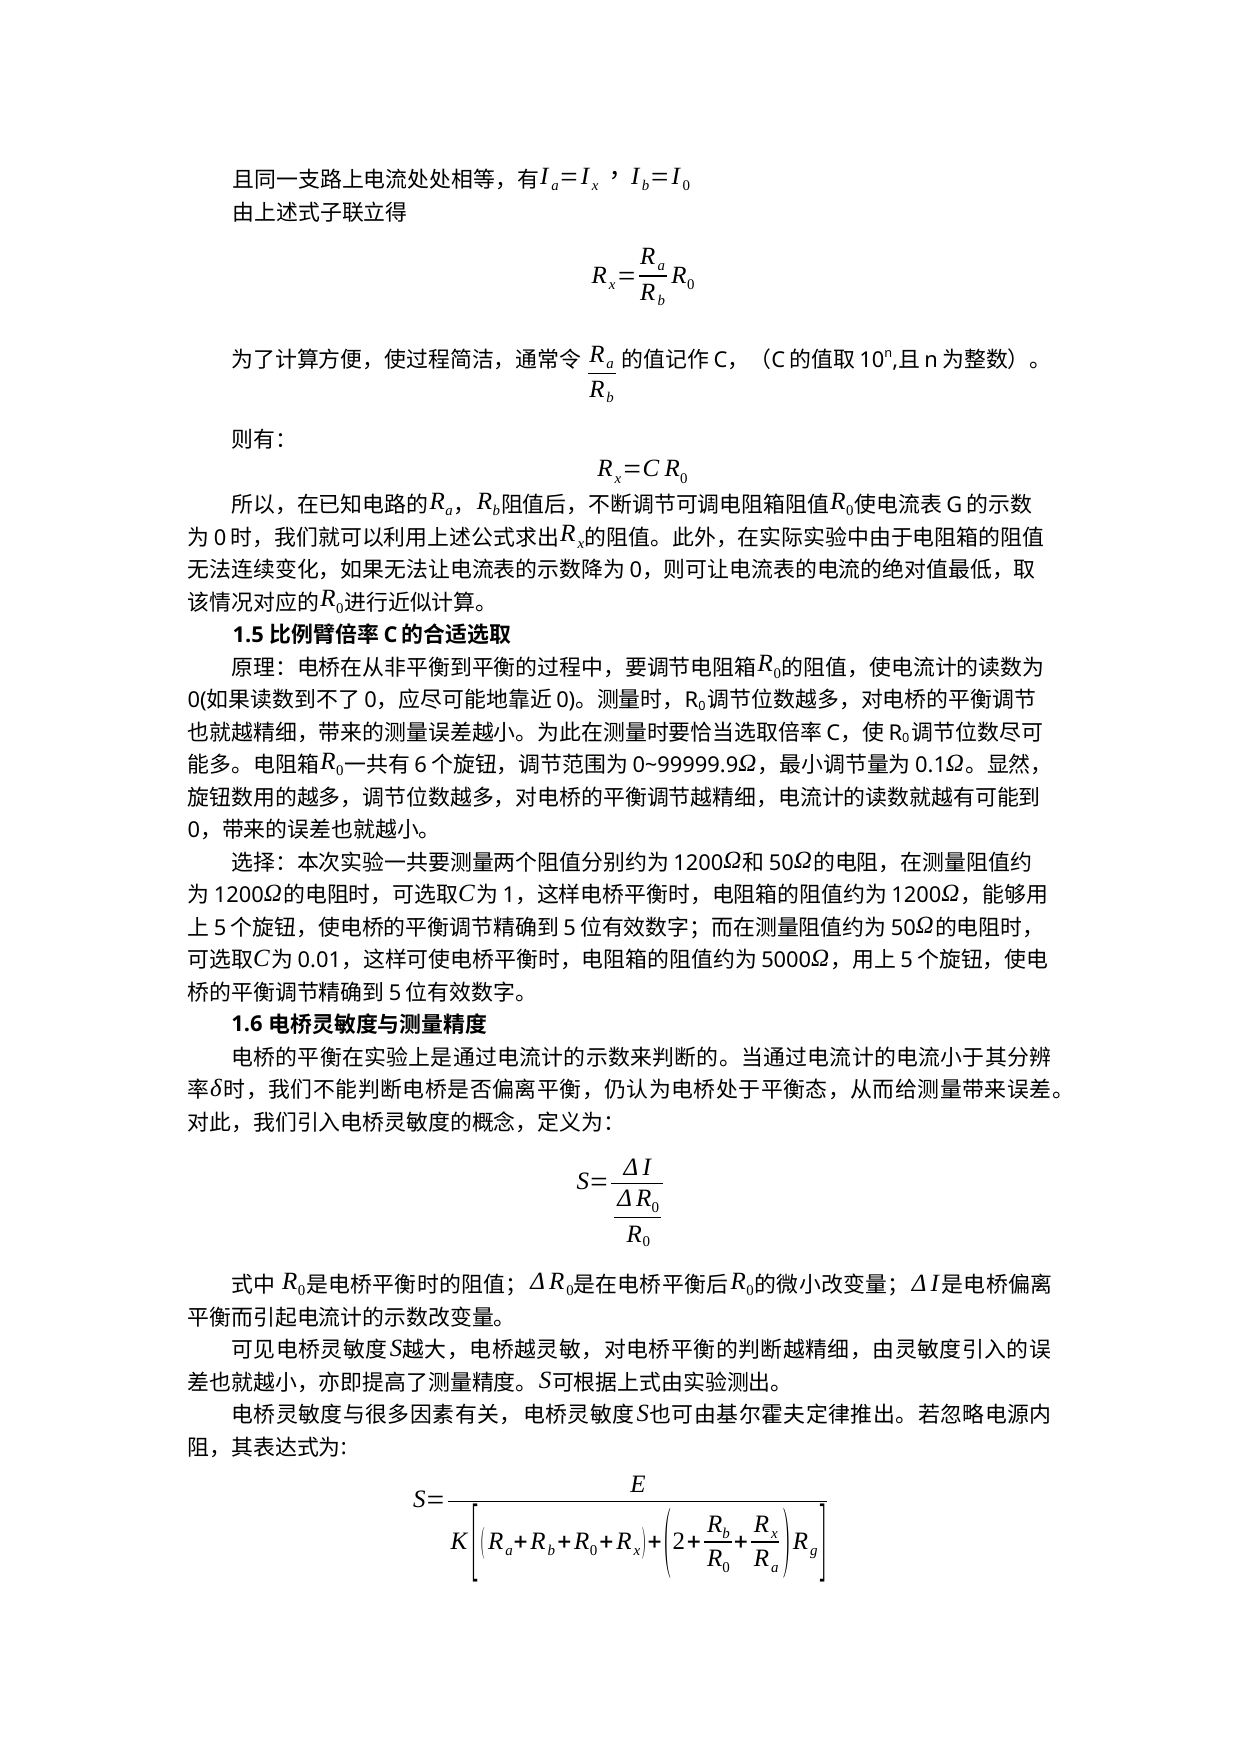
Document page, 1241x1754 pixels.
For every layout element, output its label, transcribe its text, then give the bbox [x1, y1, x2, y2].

list 电桥的平衡在实验上是通过电流计的示数来判断的。当通过电流计的电流小于其分辨率时，我们不能判断电桥是否偏离平衡，仍认为电桥处于平衡态，从而给测量带来误差。对此，我们引入电桥灵敏度的概念，定义为： [187, 1039, 1053, 1137]
list 式中 是电桥平衡时的阻值；是在电桥平衡后的微小改变量；是电桥偏离平衡而引起电流计的示数改变量。 [187, 1267, 1053, 1332]
text 则有： [187, 422, 1053, 454]
text 1.5 比例臂倍率C的合适选取 [232, 617, 1053, 649]
list 可见电桥灵敏度越大，电桥越灵敏，对电桥平衡的判断越精细，由灵敏度引入的误差也就越小，亦即提高了测量精度。可根据上式由实验测出。 [187, 1332, 1053, 1397]
text 所以，在已知电路的，阻值后，不断调节可调电阻箱阻值使电流表G的示数为0时，我们就可以利用上述公式求出的阻值。此外，在实际实验中由于电阻箱的阻值无法连续变化，如果无法让电流表的示数降为0，则可让电流表的电流的绝对值最低，取该情况对应的进行近似计算。 [187, 487, 1053, 617]
text 原理：电桥在从非平衡到平衡的过程中，要调节电阻箱的阻值，使电流计的读数为0(如果读数到不了0，应尽可能地靠近0)。测量时，R0调节位数越多，对电桥的平衡调节也就越精细，带来的测量误差越小。为此在测量时要恰当选取倍率C，使R0调节位数尽可能多。电阻箱一共有6个旋钮，调节范围为0~99999.9，最小调节量为0.1。显然，旋钮数用的越多，调节位数越多，对电桥的平衡调节越精细，电流计的读数就越有可能到0，带来的误差也就越小。 [187, 649, 1053, 844]
list 电桥灵敏度与很多因素有关，电桥灵敏度也可由基尔霍夫定律推出。若忽略电源内阻，其表达式为: [187, 1397, 1053, 1462]
list 1.6 电桥灵敏度与测量精度 [187, 1007, 1053, 1039]
text 为了计算方便，使过程简洁，通常令 的值记作C，（C的值取10n,且n为整数）。 [187, 324, 1053, 422]
text 选择：本次实验一共要测量两个阻值分别约为1200和50的电阻，在测量阻值约为1200的电阻时，可选取为1，这样电桥平衡时，电阻箱的阻值约为1200，能够用上5个旋钮，使电桥的平衡调节精确到5位有效数字；而在测量阻值约为50的电阻时，可选取为0.01，这样可使电桥平衡时，电阻箱的阻值约为5000，用上5个旋钮，使电桥的平衡调节精确到5位有效数字。 [187, 844, 1053, 1007]
list 由上述式子联立得 [232, 194, 1053, 227]
list 且同一支路上电流处处相等，有 [232, 162, 1053, 194]
